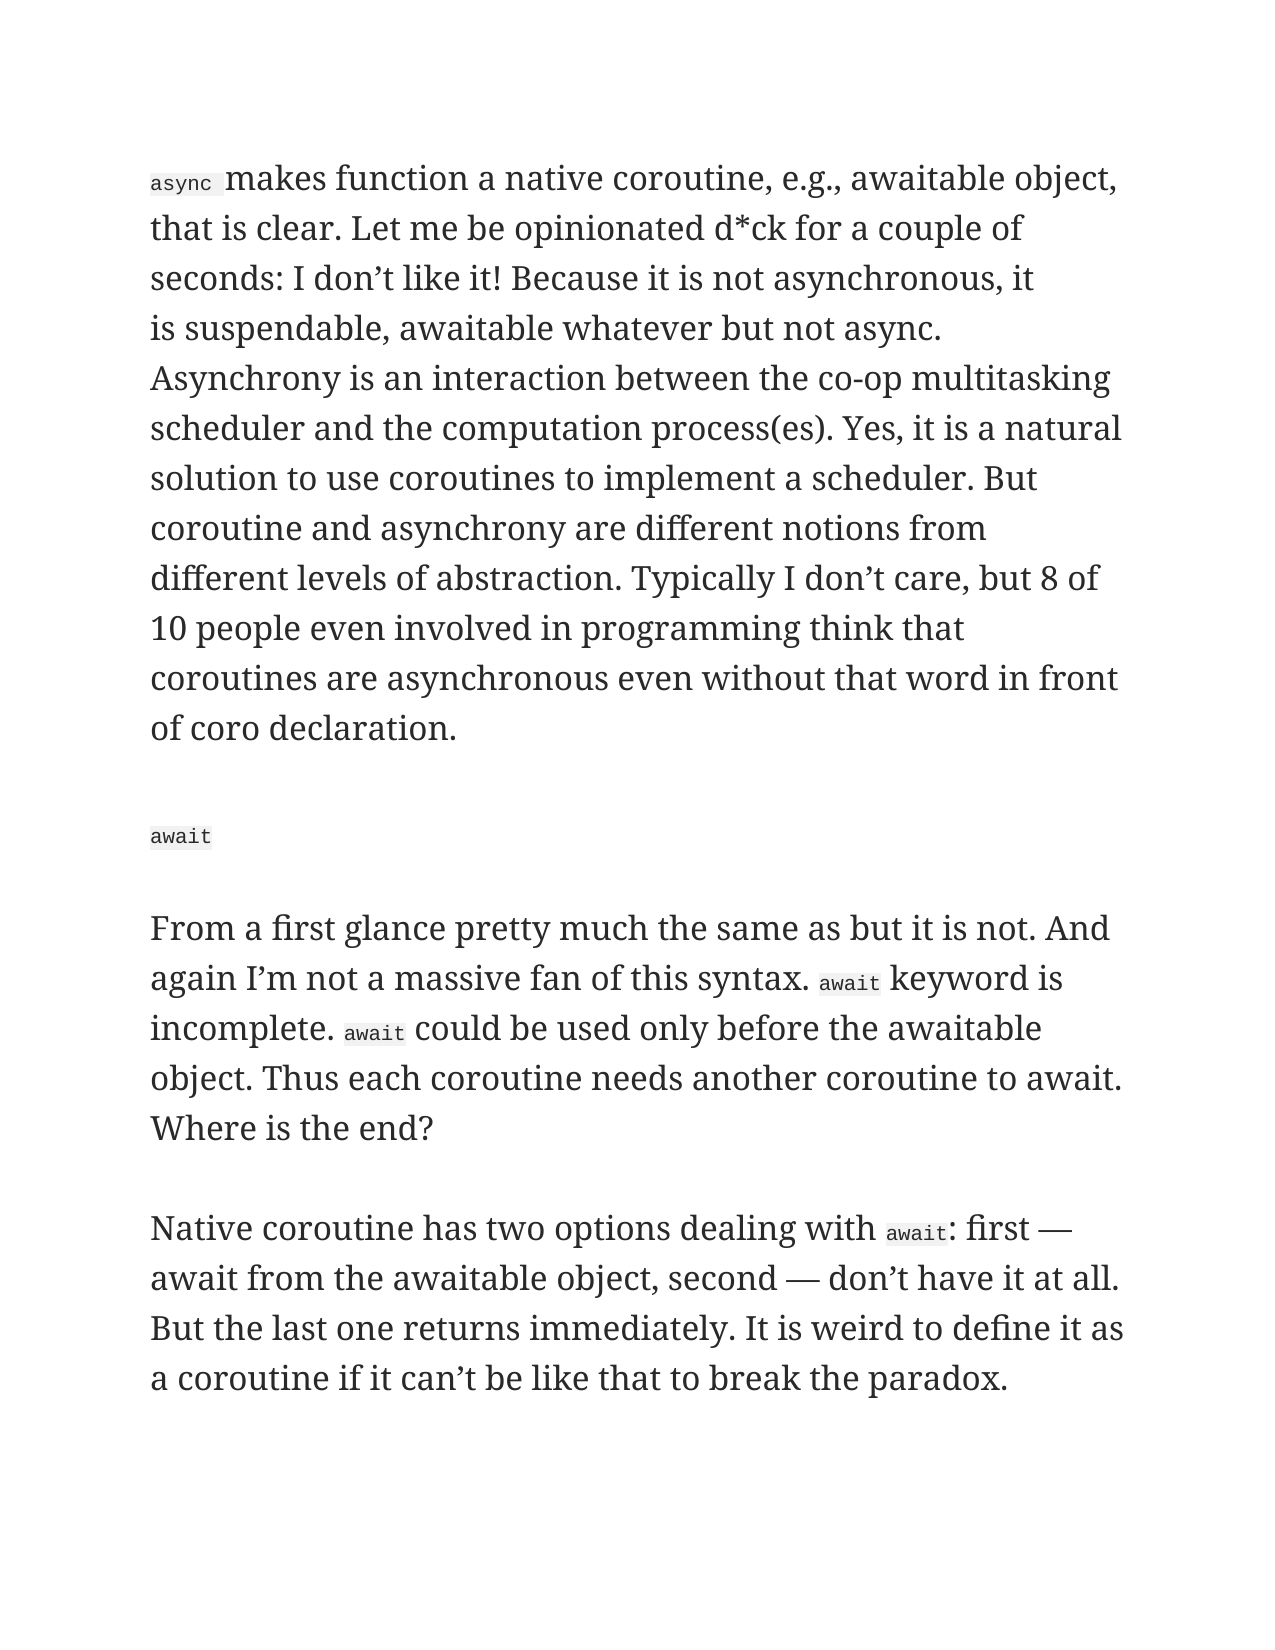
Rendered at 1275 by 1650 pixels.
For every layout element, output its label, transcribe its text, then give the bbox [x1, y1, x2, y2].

text From a first glance pretty much the same as but it is not. And again I’m not a massive fan of this syntax. await keyword is incomplete. await could be used only before the awaitable object. Thus each coroutine needs another coroutine to await. Where is the end? [150, 900, 1125, 1150]
text Native coroutine has two options dealing with await: first — await from the awaitable object, second — don’t have it at all. But the last one returns immediately. It is weird to define it as a coroutine if it can’t be like that to break the paradox. [150, 1200, 1125, 1400]
text await [150, 800, 1125, 850]
text async makes function a native coroutine, e.g., awaitable object, that is clear. Let me be opinionated d*ck for a couple of seconds: I don’t like it! Because it is not asynchronous, it is suspendable, awaitable whatever but not async. Asynchrony is an interaction between the co-op multitasking scheduler and the computation process(es). Yes, it is a natural solution to use coroutines to implement a scheduler. But coroutine and asynchrony are different notions from different levels of abstraction. Typically I don’t care, but 8 of 10 people even involved in programming think that coroutines are asynchronous even without that word in front of coro declaration. [150, 150, 1125, 750]
